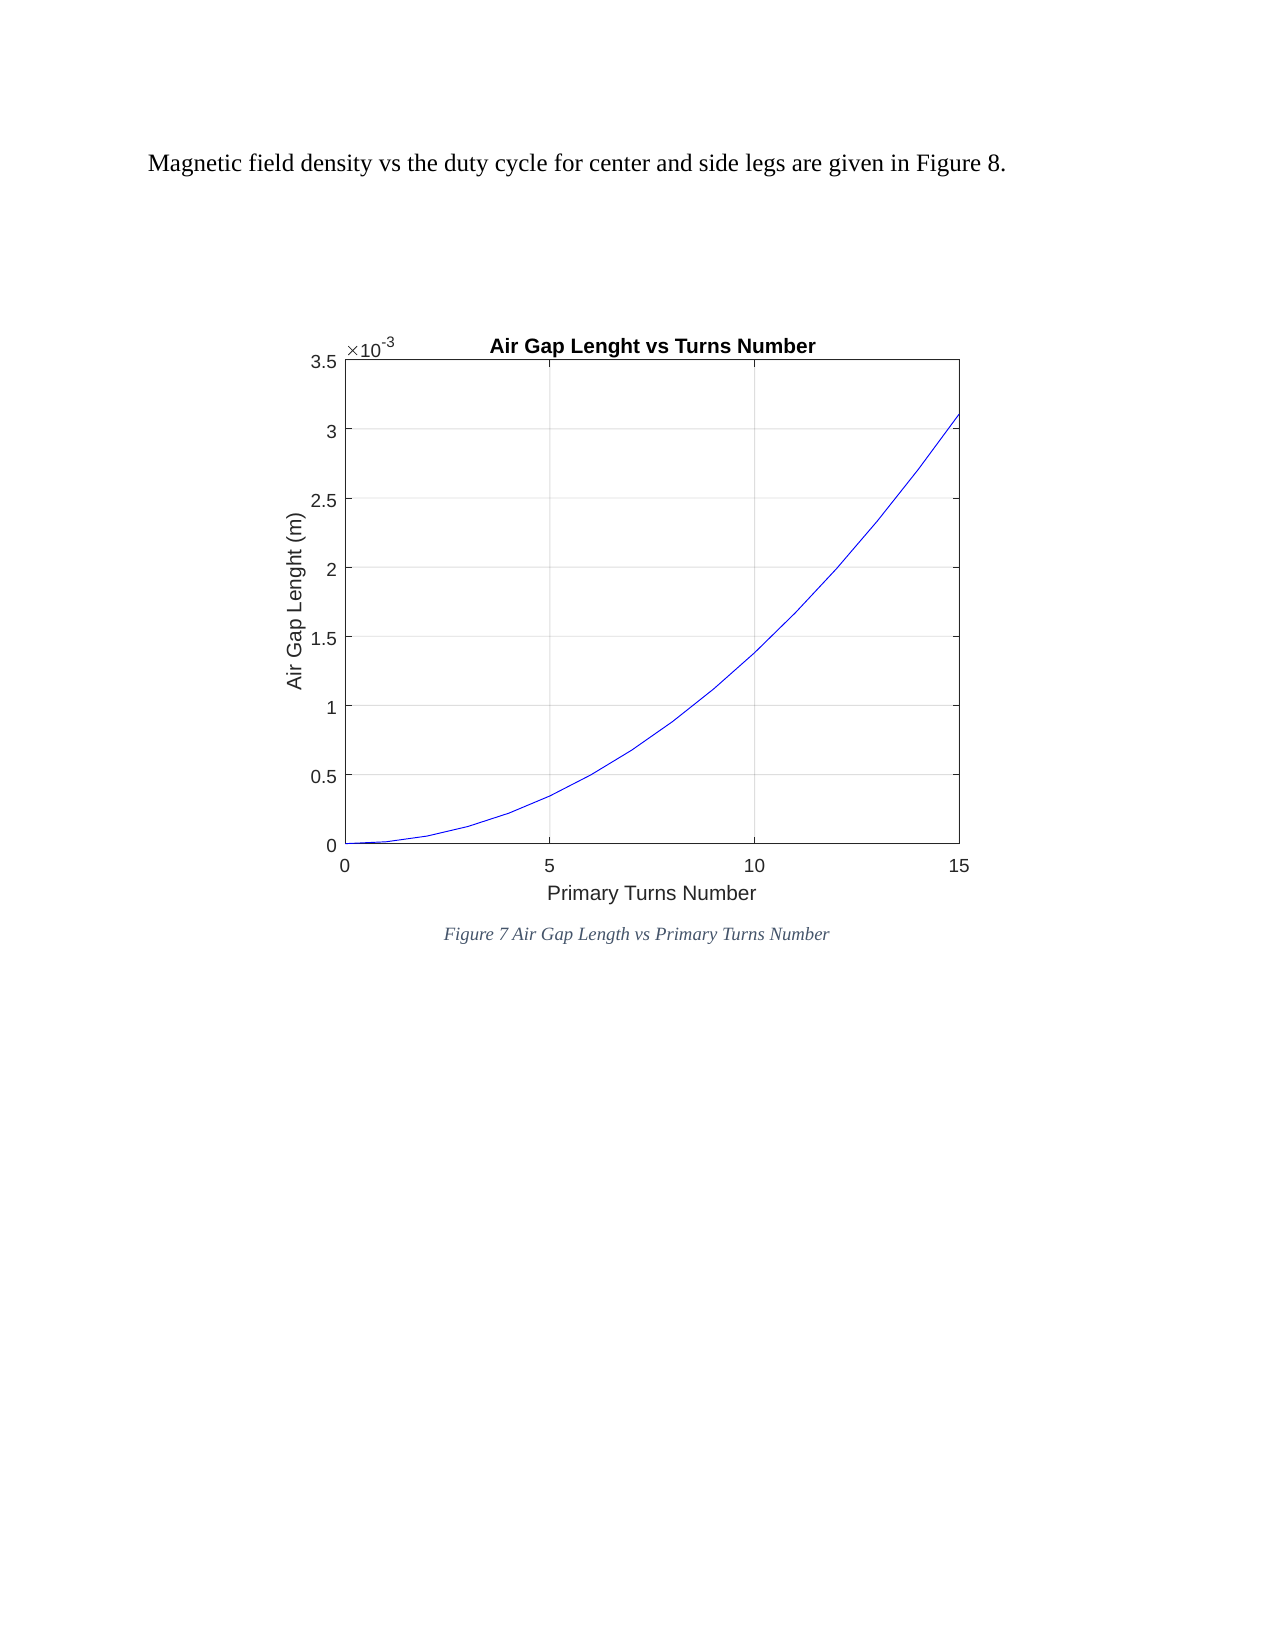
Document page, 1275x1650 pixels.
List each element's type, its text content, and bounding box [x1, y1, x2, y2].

text Figure 7 Air Gap Length vs Primary Turns Number [148, 923, 1127, 944]
text Magnetic field density vs the duty cycle for center and side legs are given in Figure 8. [148, 148, 1127, 176]
